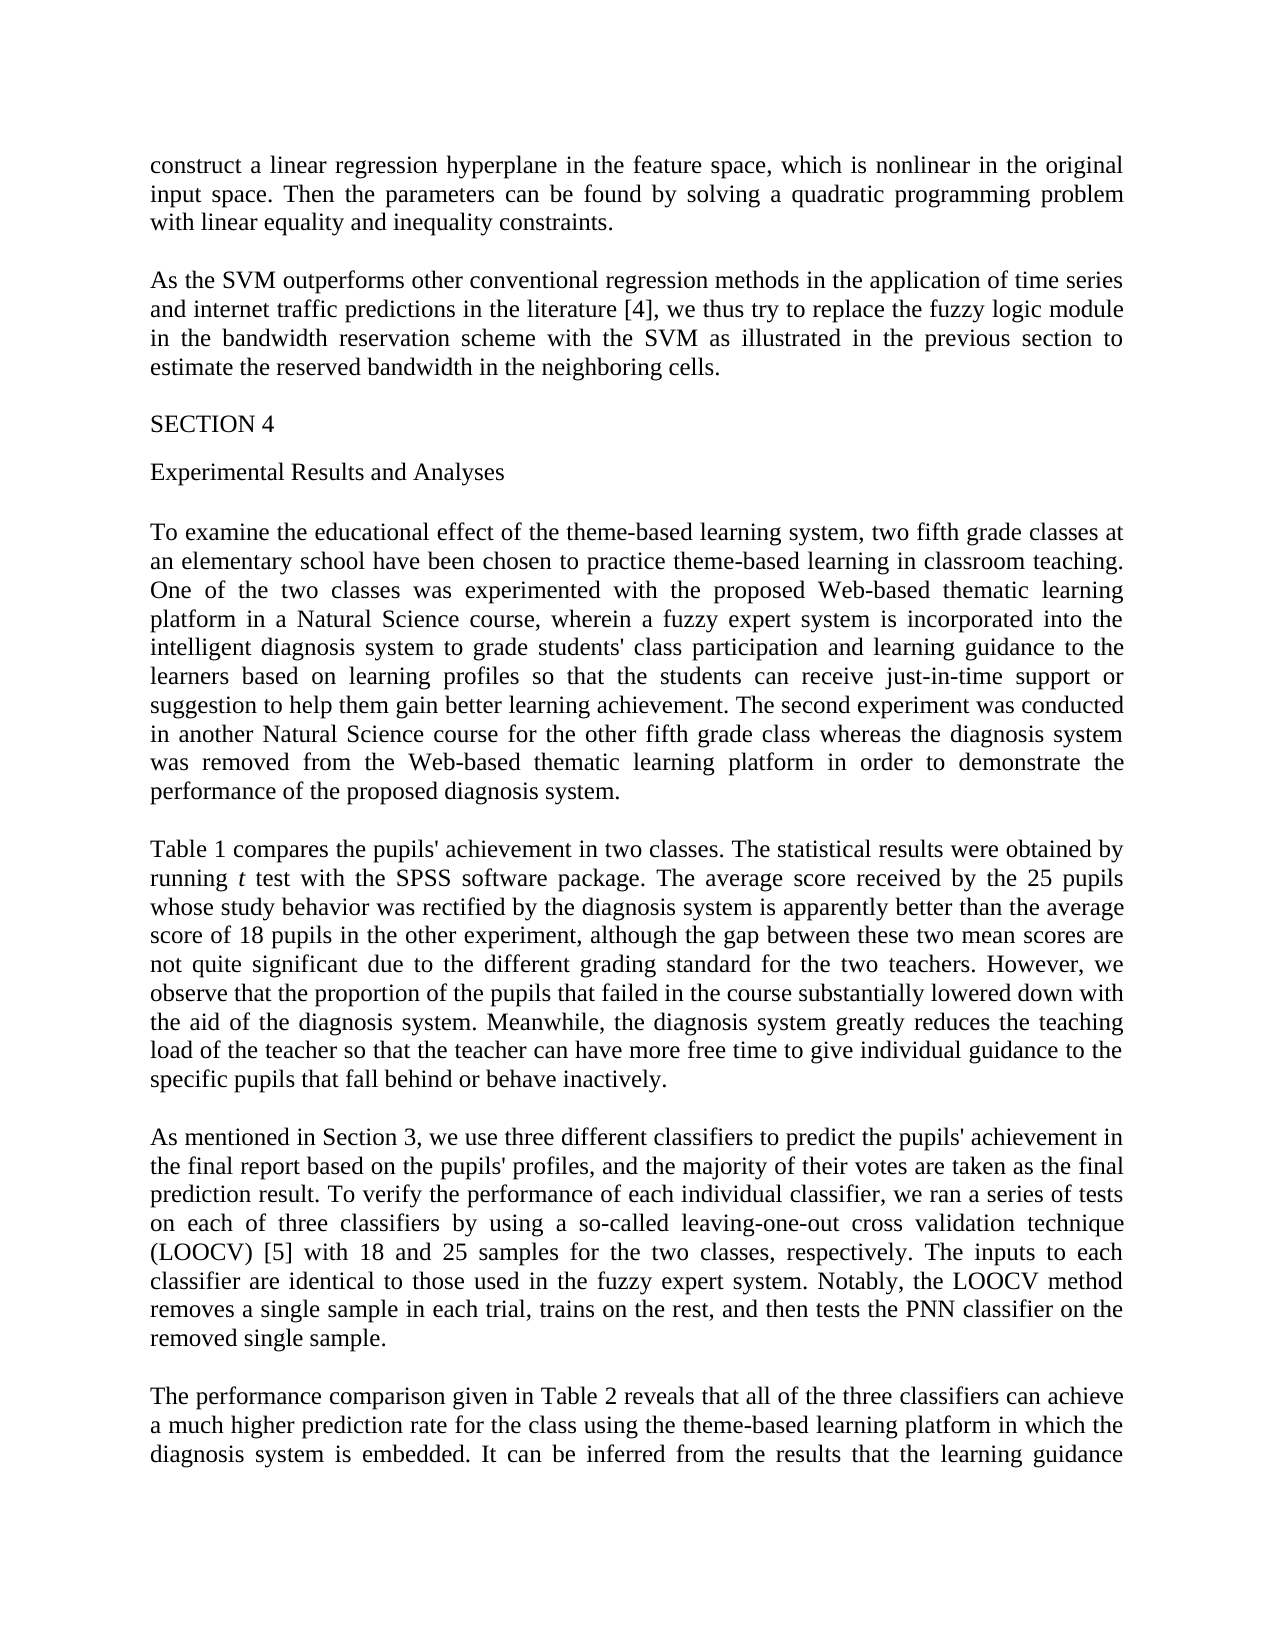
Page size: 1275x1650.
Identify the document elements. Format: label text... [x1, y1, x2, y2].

text To examine the educational effect of the theme-based learning system, two fifth grade classes at an elementary school have been chosen to practice theme-based learning in classroom teaching. One of the two classes was experimented with the proposed Web-based thematic learning platform in a Natural Science course, wherein a fuzzy expert system is incorporated into the intelligent diagnosis system to grade students' class participation and learning guidance to the learners based on learning profiles so that the students can receive just-in-time support or suggestion to help them gain better learning achievement. The second experiment was conducted in another Natural Science course for the other fifth grade class whereas the diagnosis system was removed from the Web-based thematic learning platform in order to demonstrate the performance of the proposed diagnosis system. [150, 517, 1125, 805]
text As mentioned in Section 3, we use three different classifiers to predict the pupils' achievement in the final report based on the pupils' profiles, and the majority of their votes are taken as the final prediction result. To verify the performance of each individual classifier, we ran a series of tests on each of three classifiers by using a so-called leaving-one-out cross validation technique (LOOCV) [5] with 18 and 25 samples for the two classes, respectively. The inputs to each classifier are identical to those used in the fuzzy expert system. Notably, the LOOCV method removes a single sample in each trial, trains on the rest, and then tests the PNN classifier on the removed single sample. [150, 1122, 1125, 1352]
text SECTION 4 [150, 409, 1125, 438]
text Table 1 compares the pupils' achievement in two classes. The statistical results were obtained by running t test with the SPSS software package. The average score received by the 25 pupils whose study behavior was rectified by the diagnosis system is apparently better than the average score of 18 pupils in the other experiment, although the gap between these two mean scores are not quite significant due to the different grading standard for the two teachers. However, we observe that the proportion of the pupils that failed in the course substantially lowered down with the aid of the diagnosis system. Meanwhile, the diagnosis system greatly reduces the teaching load of the teacher so that the teacher can have more free time to give individual guidance to the specific pupils that fall behind or behave inactively. [150, 834, 1125, 1093]
text As the SVM outperforms other conventional regression methods in the application of time series and internet traffic predictions in the literature [4], we thus try to replace the fuzzy logic module in the bandwidth reservation scheme with the SVM as illustrated in the previous section to estimate the reserved bandwidth in the neighboring cells. [150, 265, 1125, 380]
subtitle Experimental Results and Analyses [150, 457, 1125, 486]
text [150, 1381, 1125, 1467]
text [150, 150, 1125, 236]
